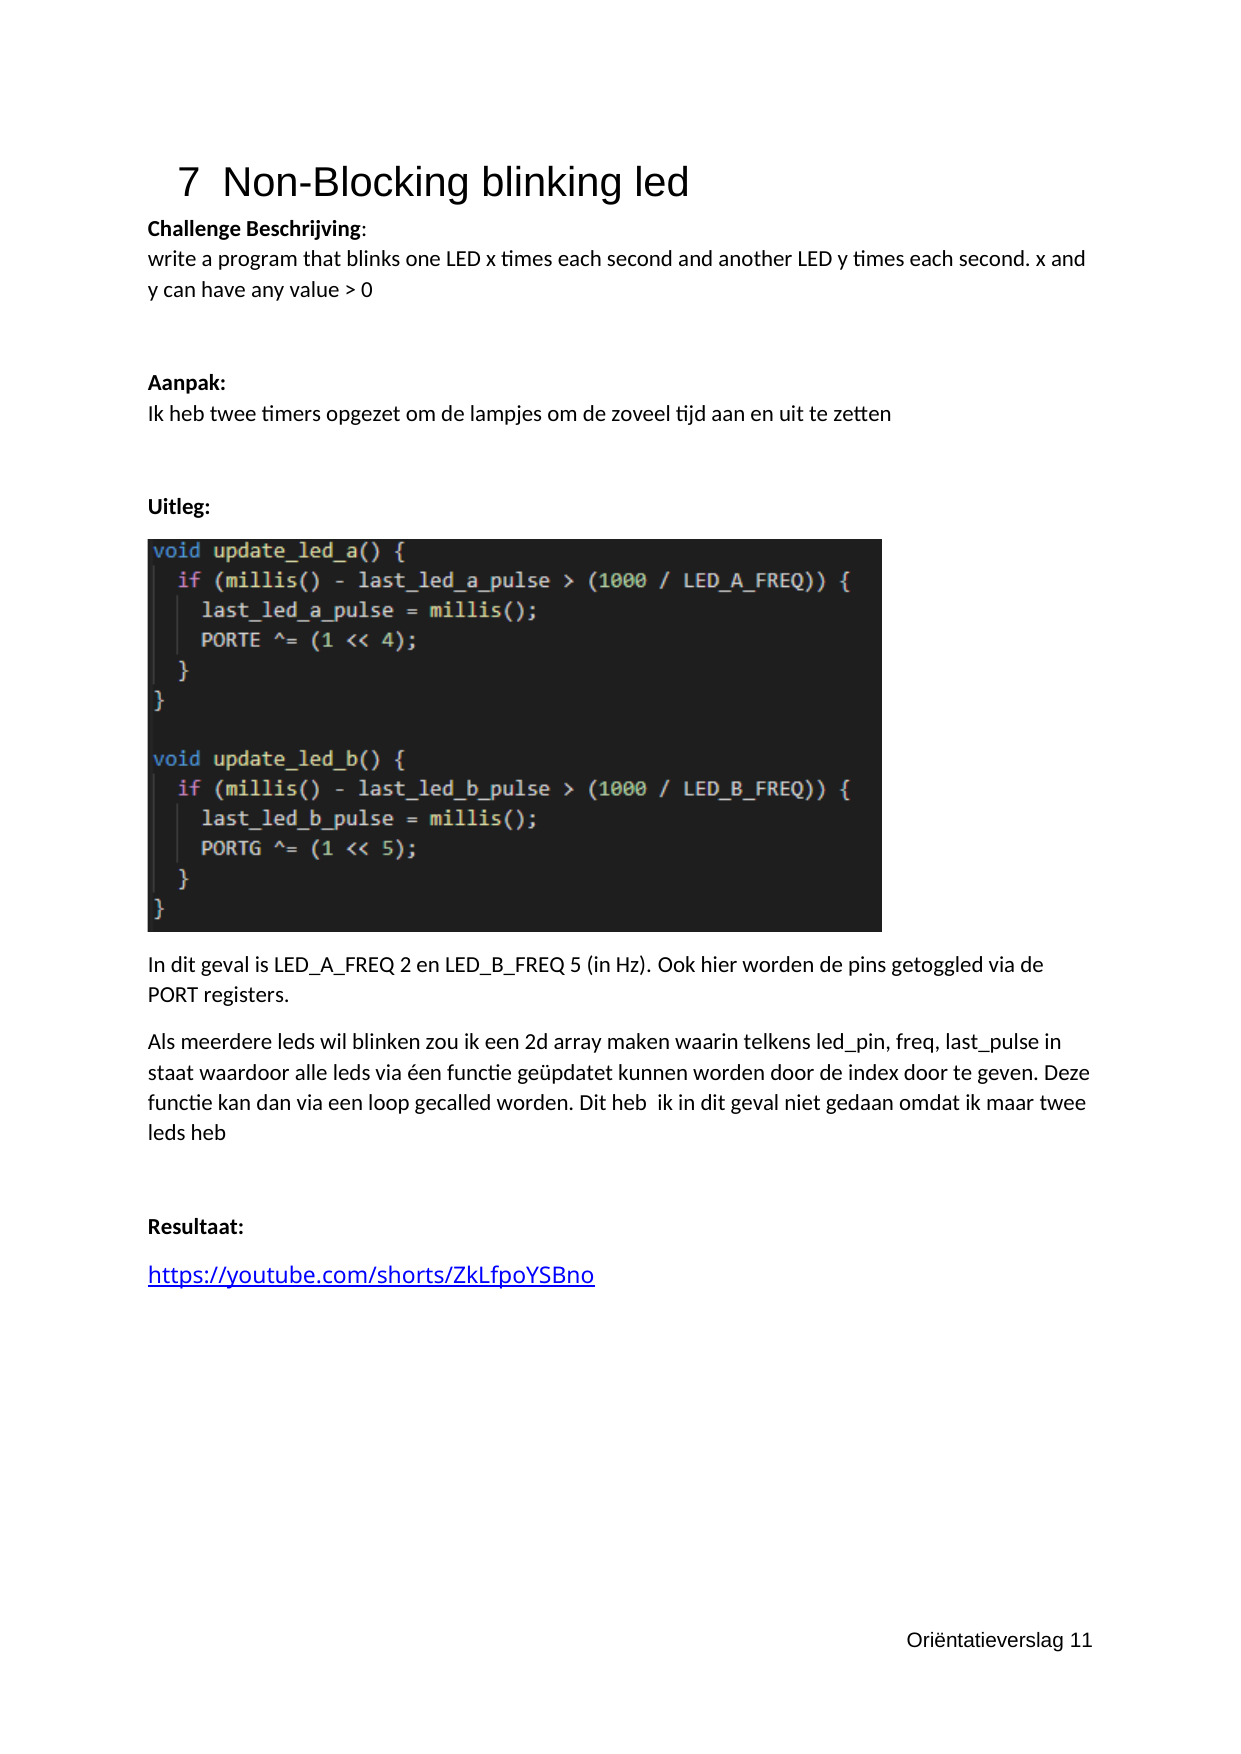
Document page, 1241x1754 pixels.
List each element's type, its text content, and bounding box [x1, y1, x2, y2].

picture [147, 539, 882, 932]
text Uitleg: [148, 492, 1093, 520]
text Aanpak: Ik heb twee timers opgezet om de lampjes om de zoveel tijd aan en uit te zetten [148, 368, 1093, 427]
text Resultaat: [148, 1212, 1093, 1240]
text https://youtube.com/shorts/ZkLfpoYSBno [148, 1259, 1093, 1290]
text Challenge Beschrijving: write a program that blinks one LED x times each second and another LED y times each second. x and y can have any value > 0 [148, 214, 1093, 303]
text Als meerdere leds wil blinken zou ik een 2d array maken waarin telkens led_pin, freq, last_pulse in staat waardoor alle leds via éen functie geüpdatet kunnen worden door de index door te geven. Deze functie kan dan via een loop gecalled worden. Dit heb ik in dit geval niet gedaan omdat ik maar twee leds heb [148, 1027, 1093, 1146]
text In dit geval is LED_A_FREQ 2 en LED_B_FREQ 5 (in Hz). Ook hier worden de pins getoggled via de PORT registers. [148, 950, 1093, 1008]
subtitle Non-Blocking blinking led [177, 157, 1093, 205]
